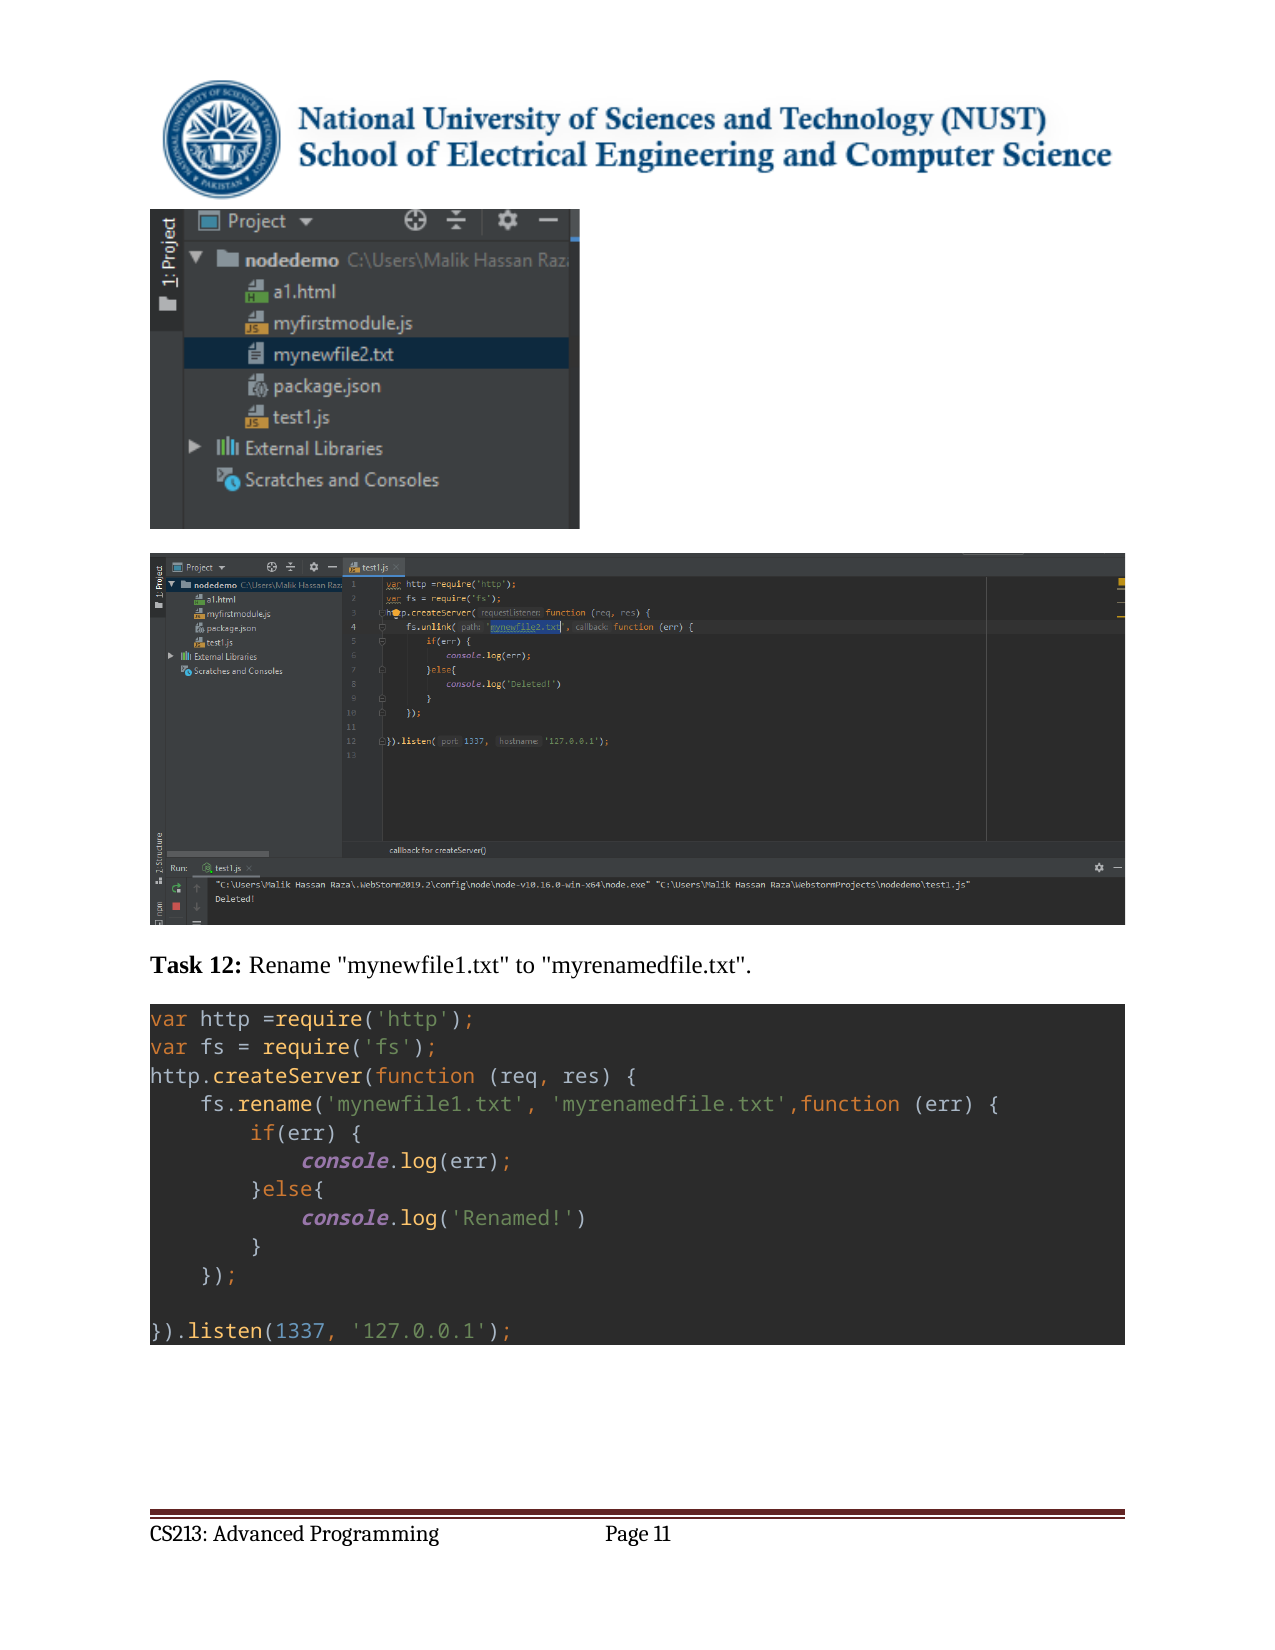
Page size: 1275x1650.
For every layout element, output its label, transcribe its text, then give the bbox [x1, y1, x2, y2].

picture [150, 553, 1125, 925]
picture [150, 75, 1125, 529]
text Task 12: Rename "mynewfile1.txt" to "myrenamedfile.txt". [150, 950, 1125, 979]
text var http =require('http'); var fs = require('fs'); http.createServer(function (req, res) { fs.rename('mynewfile1.txt', 'myrenamedfile.txt',function (err) { if(err) { console.log(err); }else{ console.log('Renamed!') } }); }).listen(1337, '127.0.0.1'); [150, 1004, 1125, 1345]
